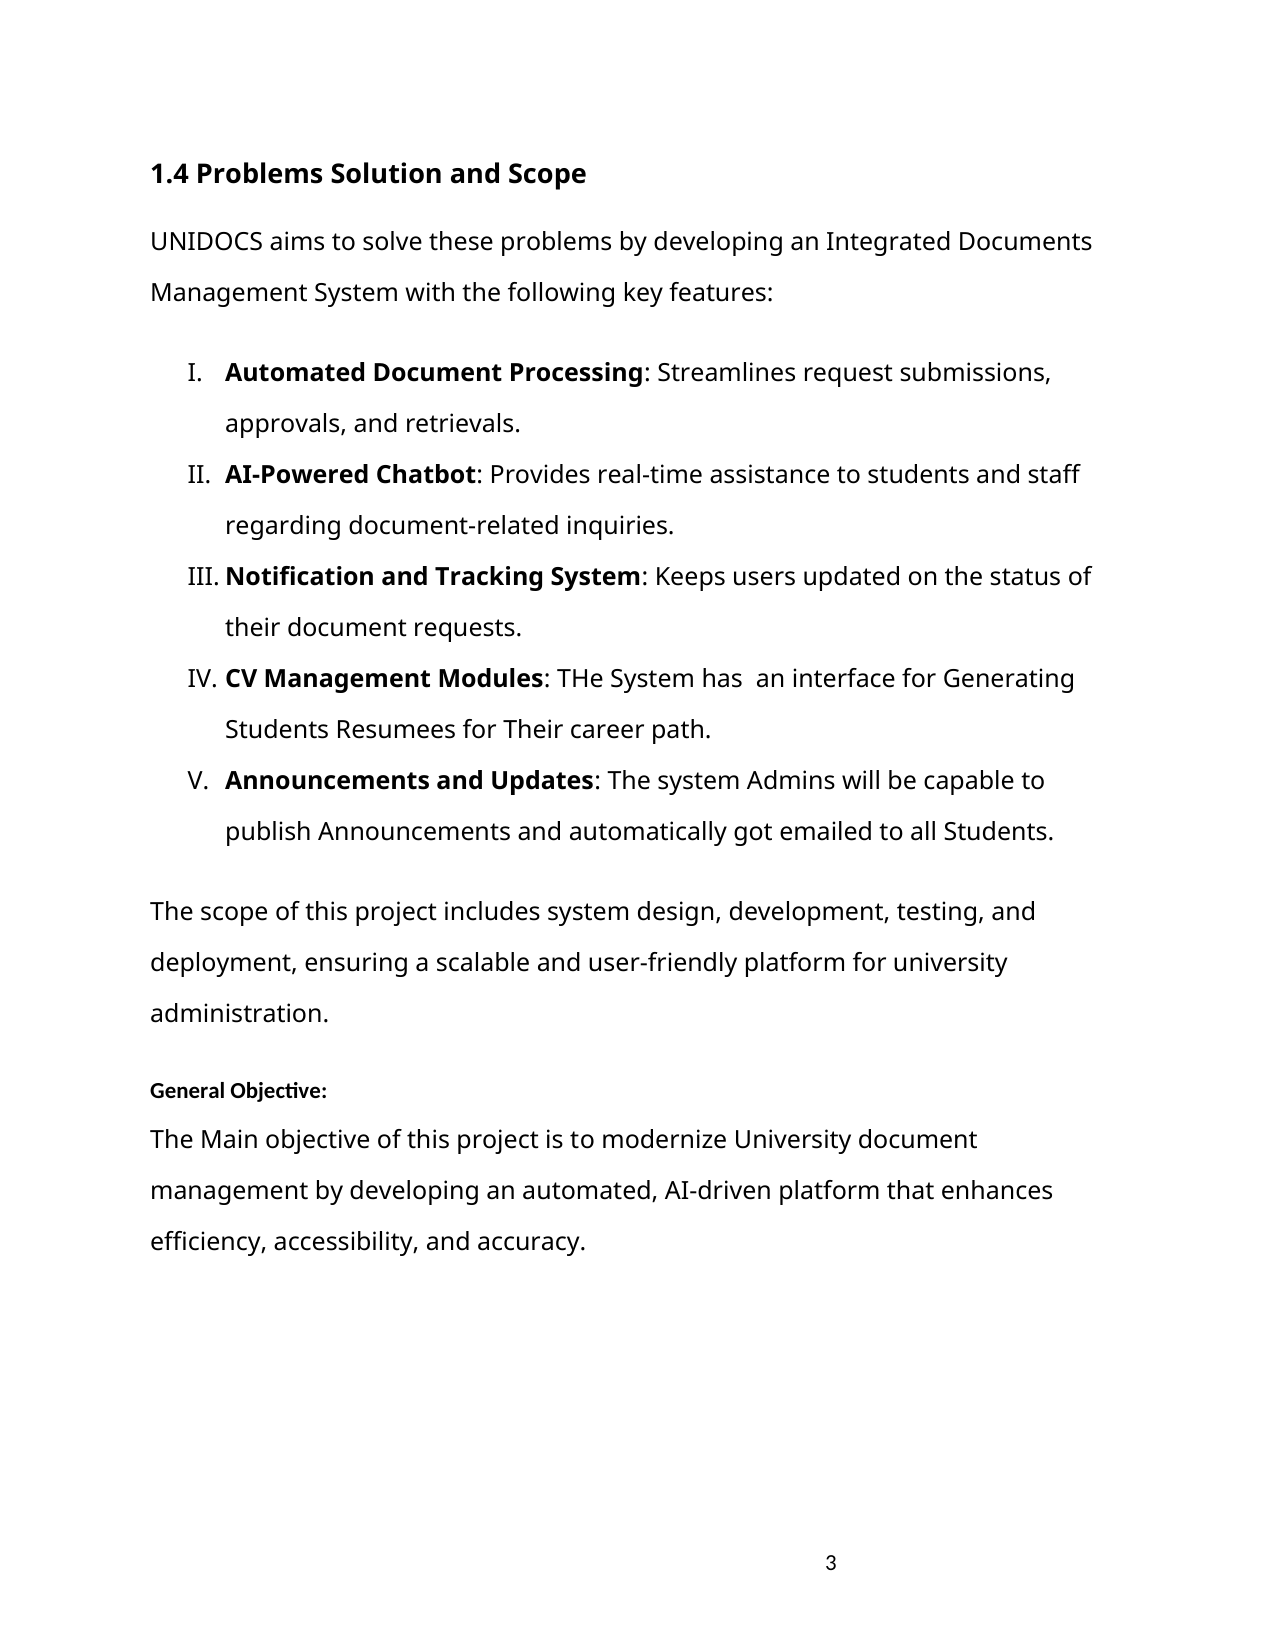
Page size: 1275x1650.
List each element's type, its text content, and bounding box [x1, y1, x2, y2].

subtitle 1.4 Problems Solution and Scope [150, 154, 1125, 191]
list Notification and Tracking System: Keeps users updated on the status of their document requests. [187, 558, 1125, 644]
list Automated Document Processing: Streamlines request submissions, approvals, and retrievals. [187, 354, 1125, 439]
list CV Management Modules: THe System has an interface for Generating Students Resumees for Their career path. [187, 661, 1125, 746]
text UNIDOCS aims to solve these problems by developing an Integrated Documents Management System with the following key features: [150, 223, 1125, 308]
text The scope of this project includes system design, development, testing, and deployment, ensuring a scalable and user-friendly platform for university administration. [150, 894, 1125, 1030]
text General Objective: The Main objective of this project is to modernize University document management by developing an automated, AI-driven platform that enhances efficiency, accessibility, and accuracy. [150, 1076, 1125, 1257]
list Announcements and Updates: The system Admins will be capable to publish Announcements and automatically got emailed to all Students. [187, 763, 1125, 848]
list AI-Powered Chatbot: Provides real-time assistance to students and staff regarding document-related inquiries. [187, 456, 1125, 542]
